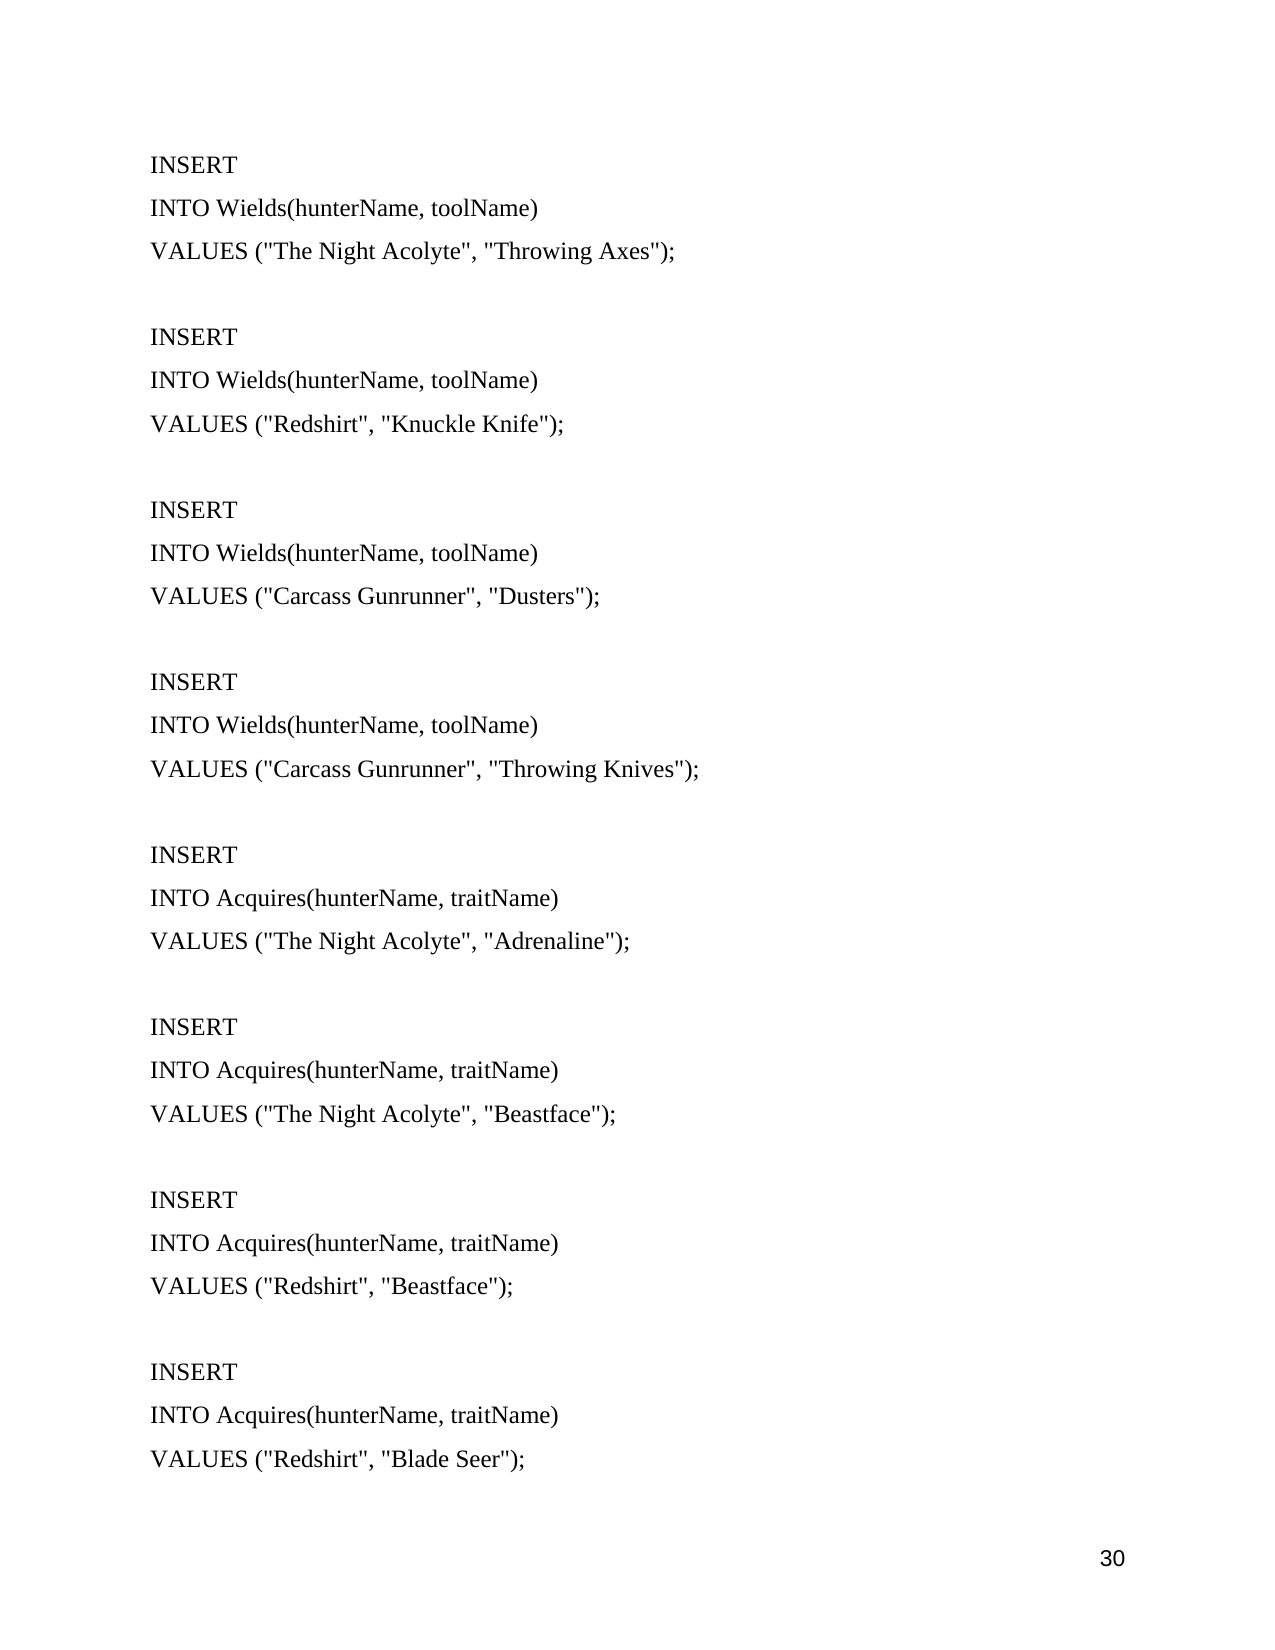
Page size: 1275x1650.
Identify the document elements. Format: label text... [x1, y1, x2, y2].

text INSERT [150, 322, 1125, 351]
text INSERT [150, 667, 1125, 696]
text VALUES ("The Night Acolyte", "Beastface"); [150, 1099, 1125, 1127]
text INSERT [150, 1012, 1125, 1041]
text VALUES ("Carcass Gunrunner", "Dusters"); [150, 581, 1125, 610]
text INTO Wields(hunterName, toolName) [150, 538, 1125, 567]
text VALUES ("The Night Acolyte", "Adrenaline"); [150, 926, 1125, 955]
text INSERT [150, 1185, 1125, 1214]
text VALUES ("Redshirt", "Beastface"); [150, 1271, 1125, 1300]
text INTO Wields(hunterName, toolName) [150, 711, 1125, 739]
text INTO Acquires(hunterName, traitName) [150, 1228, 1125, 1257]
text VALUES ("Redshirt", "Knuckle Knife"); [150, 409, 1125, 437]
text INSERT [150, 840, 1125, 869]
text INSERT [150, 1357, 1125, 1386]
text INTO Acquires(hunterName, traitName) [150, 1401, 1125, 1429]
text INSERT [150, 150, 1125, 179]
text INTO Wields(hunterName, toolName) [150, 193, 1125, 222]
text INTO Wields(hunterName, toolName) [150, 366, 1125, 394]
text INTO Acquires(hunterName, traitName) [150, 883, 1125, 912]
text VALUES ("Redshirt", "Blade Seer"); [150, 1444, 1125, 1472]
text INTO Acquires(hunterName, traitName) [150, 1056, 1125, 1084]
text INSERT [150, 495, 1125, 524]
text VALUES ("The Night Acolyte", "Throwing Axes"); [150, 236, 1125, 265]
text VALUES ("Carcass Gunrunner", "Throwing Knives"); [150, 754, 1125, 782]
